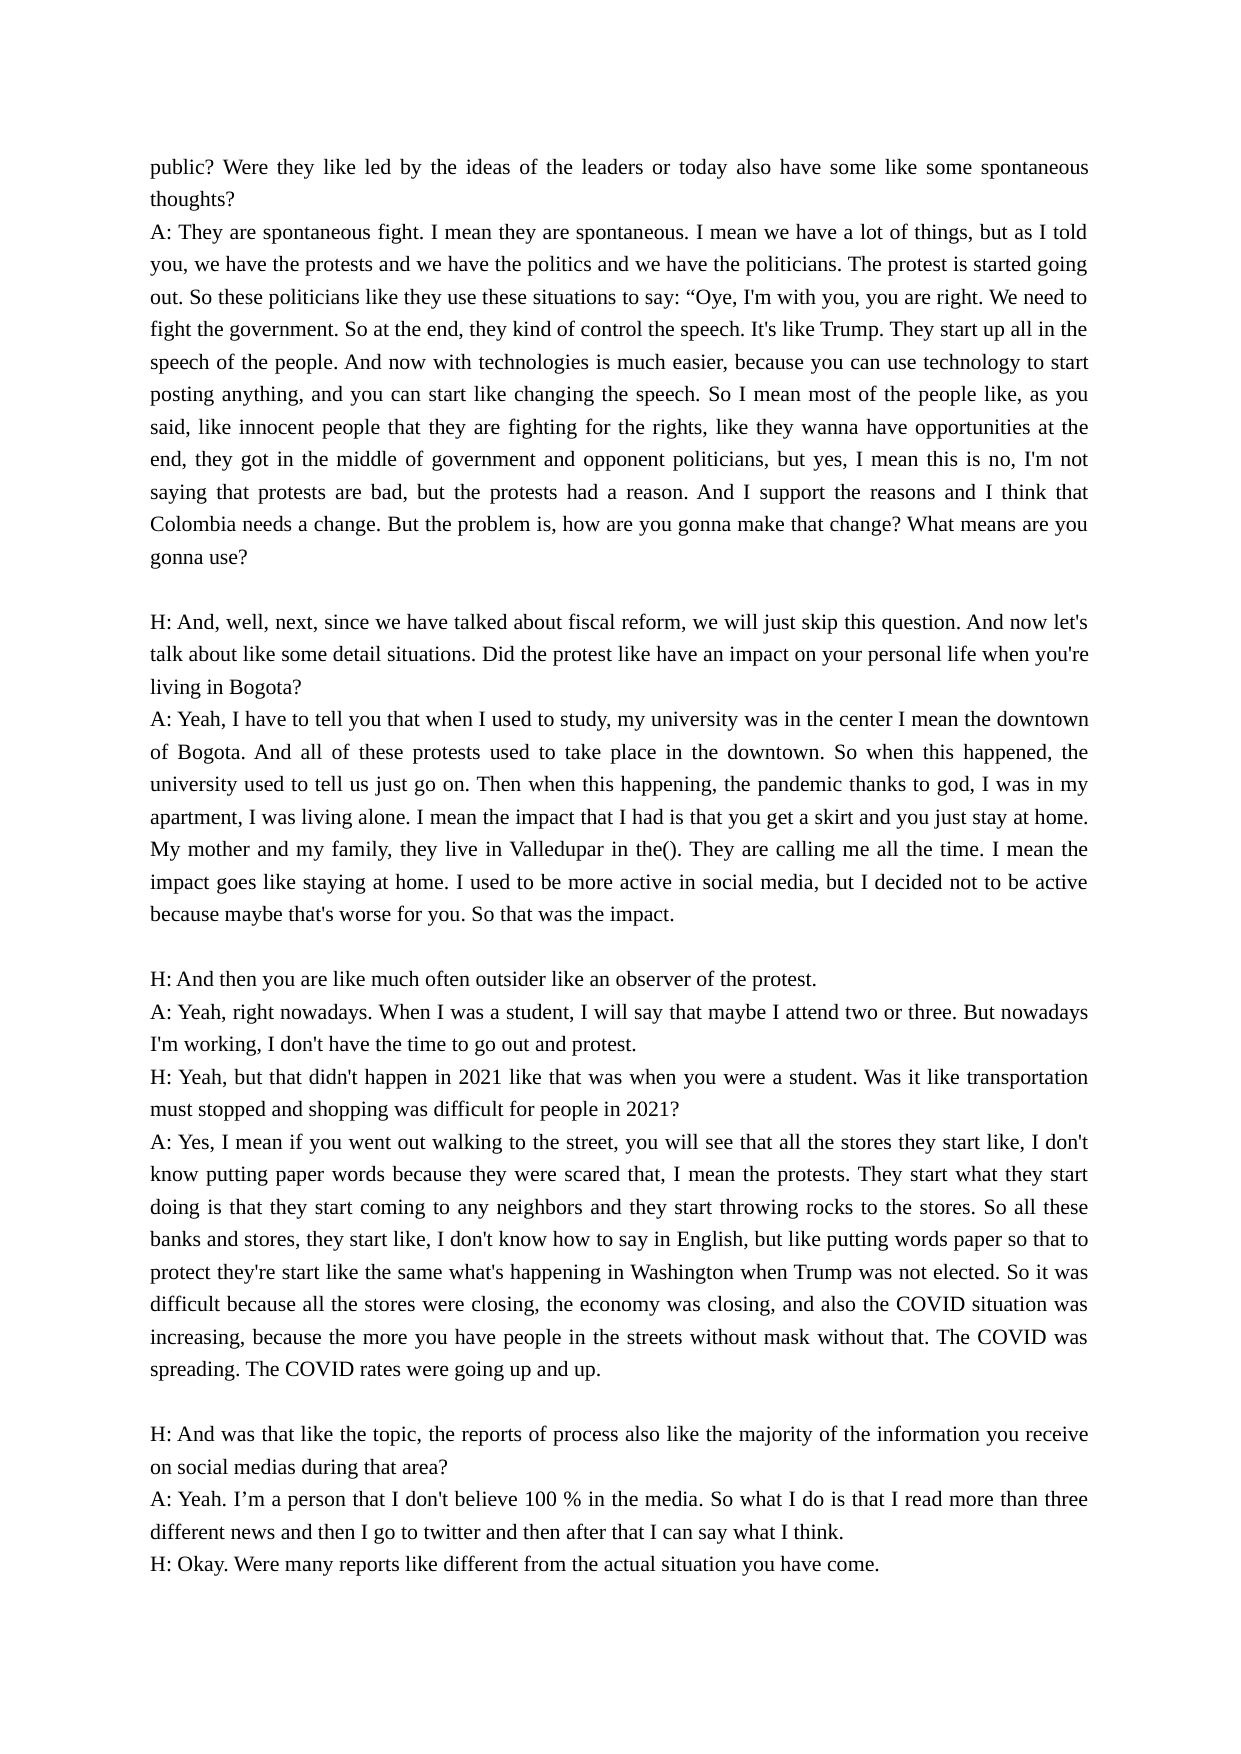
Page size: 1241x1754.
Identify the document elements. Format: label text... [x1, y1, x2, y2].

text H: Yeah, but that didn't happen in 2021 like that was when you were a student. Was it like transportation must stopped and shopping was difficult for people in 2021? [150, 1060, 1090, 1125]
text A: Yeah, I have to tell you that when I used to study, my university was in the center I mean the downtown of Bogota. And all of these protests used to take place in the downtown. So when this happened, the university used to tell us just go on. Then when this happening, the pandemic thanks to god, I was in my apartment, I was living alone. I mean the impact that I had is that you get a skirt and you just stay at home. My mother and my family, they live in Valledupar in the(). They are calling me all the time. I mean the impact goes like staying at home. I used to be more active in social media, but I decided not to be active because maybe that's worse for you. So that was the impact. [150, 702, 1090, 930]
text A: Yeah, right nowadays. When I was a student, I will say that maybe I attend two or three. But nowadays I'm working, I don't have the time to go out and protest. [150, 995, 1090, 1060]
text A: Yes, I mean if you went out walking to the street, you will see that all the stores they start like, I don't know putting paper words because they were scared that, I mean the protests. They start what they start doing is that they start coming to any neighbors and they start throwing rocks to the stores. So all these banks and stores, they start like, I don't know how to say in English, but like putting words paper so that to protect they're start like the same what's happening in Washington when Trump was not elected. So it was difficult because all the stores were closing, the economy was closing, and also the COVID situation was increasing, because the more you have people in the streets without mask without that. The COVID was spreading. The COVID rates were going up and up. [150, 1125, 1090, 1385]
text H: Okay. Were many reports like different from the actual situation you have come. [150, 1547, 1090, 1580]
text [150, 150, 1090, 215]
text A: They are spontaneous fight. I mean they are spontaneous. I mean we have a lot of things, but as I told you, we have the protests and we have the politics and we have the politicians. The protest is started going out. So these politicians like they use these situations to say: “Oye, I'm with you, you are right. We need to fight the government. So at the end, they kind of control the speech. It's like Trump. They start up all in the speech of the people. And now with technologies is much easier, because you can use technology to start posting anything, and you can start like changing the speech. So I mean most of the people like, as you said, like innocent people that they are fighting for the rights, like they wanna have opportunities at the end, they got in the middle of government and opponent politicians, but yes, I mean this is no, I'm not saying that protests are bad, but the protests had a reason. And I support the reasons and I think that Colombia needs a change. But the problem is, how are you gonna make that change? What means are you gonna use? [150, 215, 1090, 572]
text H: And was that like the topic, the reports of process also like the majority of the information you receive on social medias during that area? [150, 1417, 1090, 1482]
text H: And then you are like much often outsider like an observer of the protest. [150, 962, 1090, 995]
text A: Yeah. I’m a person that I don't believe 100 % in the media. So what I do is that I read more than three different news and then I go to twitter and then after that I can say what I think. [150, 1482, 1090, 1547]
text H: And, well, next, since we have talked about fiscal reform, we will just skip this question. And now let's talk about like some detail situations. Did the protest like have an impact on your personal life when you're living in Bogota? [150, 605, 1090, 702]
